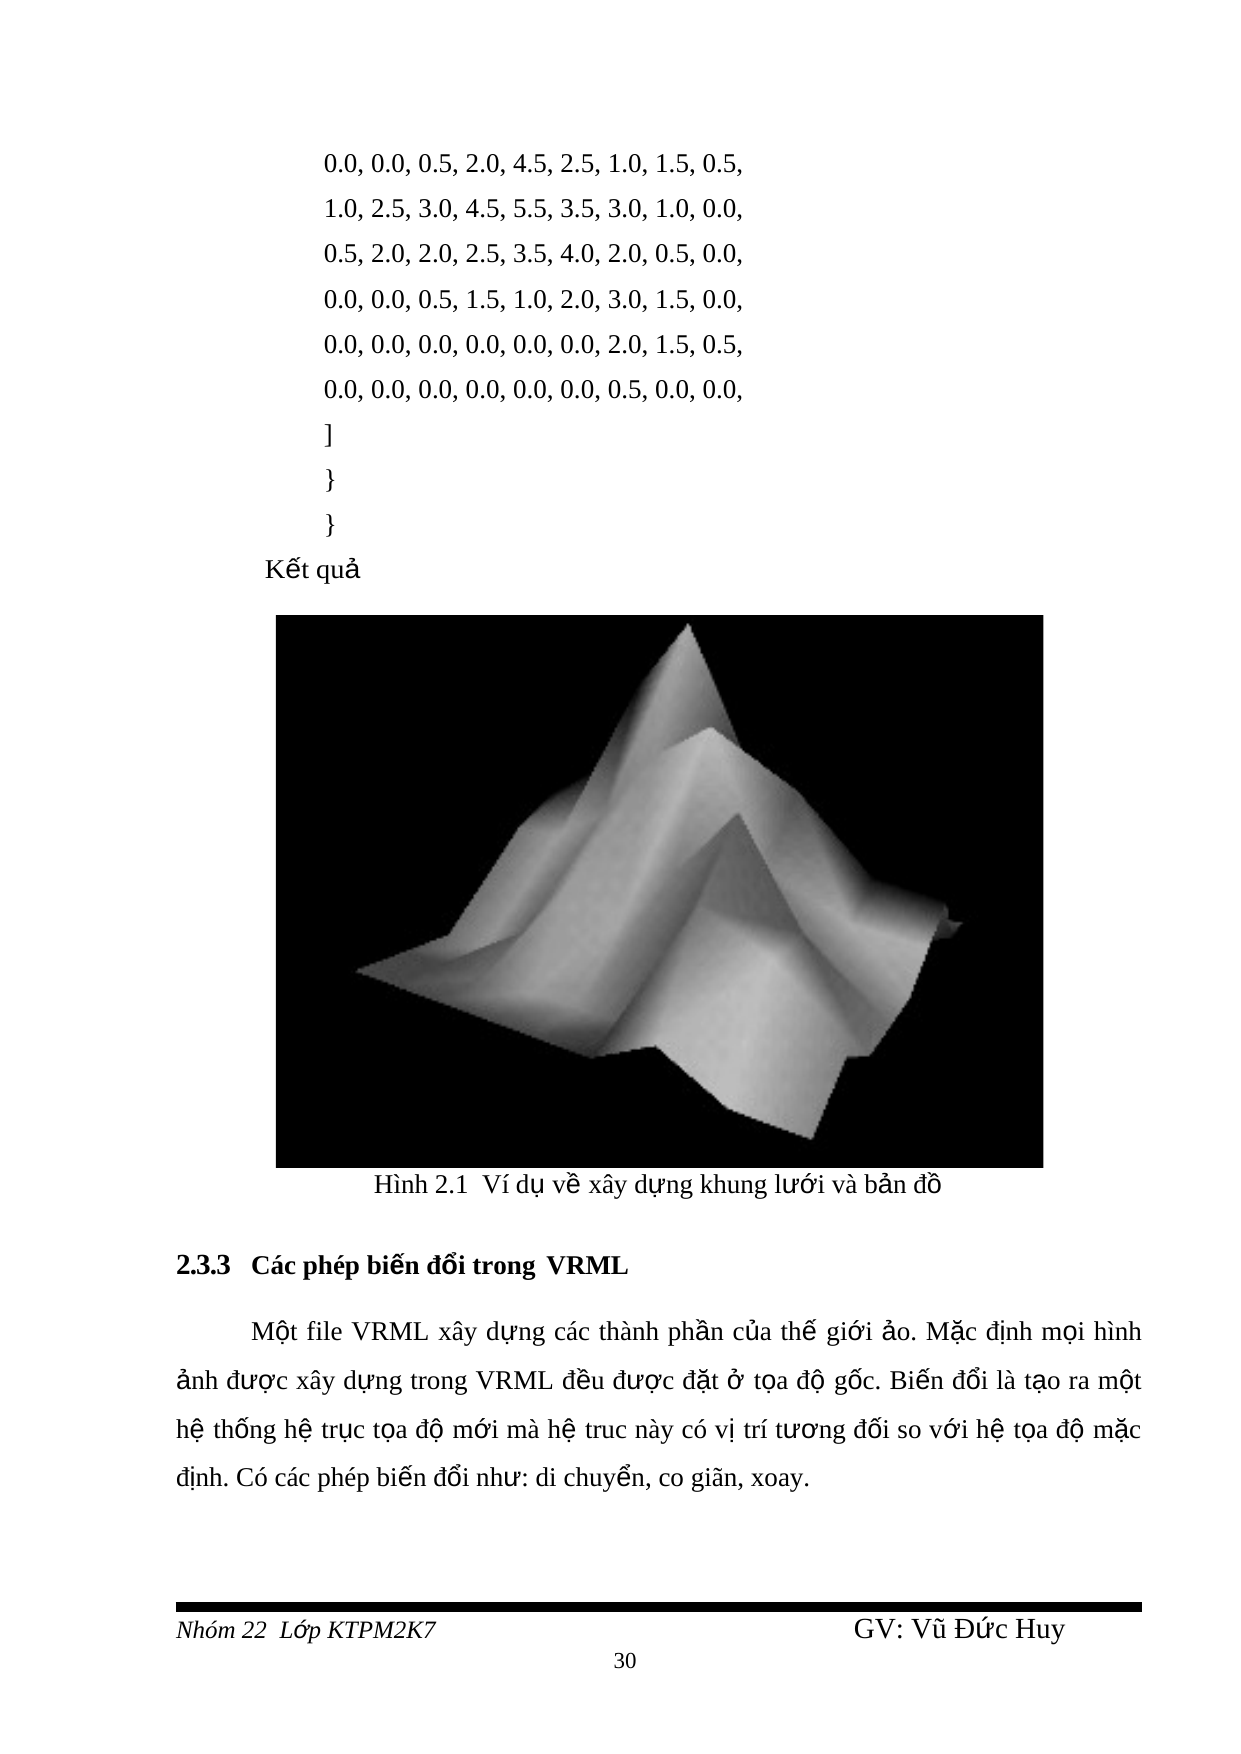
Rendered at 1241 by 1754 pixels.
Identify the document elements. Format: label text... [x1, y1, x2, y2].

text 0.0, 0.0, 0.0, 0.0, 0.0, 0.0, 0.5, 0.0, 0.0, [323, 373, 1159, 404]
text 0.0, 0.0, 0.0, 0.0, 0.0, 0.0, 2.0, 1.5, 0.5, [323, 328, 1159, 359]
text } [323, 463, 1159, 494]
text } [323, 508, 1159, 539]
text Một file VRML xây dựng các thành phần của thế giới ảo. Mặc định mọi hình ảnh được xây dựng trong VRML đều được đặt ở tọa độ gốc. Biến đổi là tạo ra một hệ thống hệ trục tọa độ mới mà hệ truc này có vị trí tương đối so với hệ tọa độ mặc định. Có các phép biến đổi như: di chuyển, co giãn, xoay. [176, 1315, 1142, 1493]
text Kết quả [264, 553, 1159, 584]
text 0.5, 2.0, 2.0, 2.5, 3.5, 4.0, 2.0, 0.5, 0.0, [323, 238, 1159, 269]
text 1.0, 2.5, 3.0, 4.5, 5.5, 3.5, 3.0, 1.0, 0.0, [323, 192, 1159, 224]
text 0.0, 0.0, 0.5, 2.0, 4.5, 2.5, 1.0, 1.5, 0.5, [323, 147, 1159, 178]
text ] [323, 418, 1159, 449]
subtitle Các phép biến đổi trong VRML [176, 1247, 1159, 1281]
picture [275, 615, 1044, 1168]
text 0.0, 0.0, 0.5, 1.5, 1.0, 2.0, 3.0, 1.5, 0.0, [323, 283, 1159, 314]
